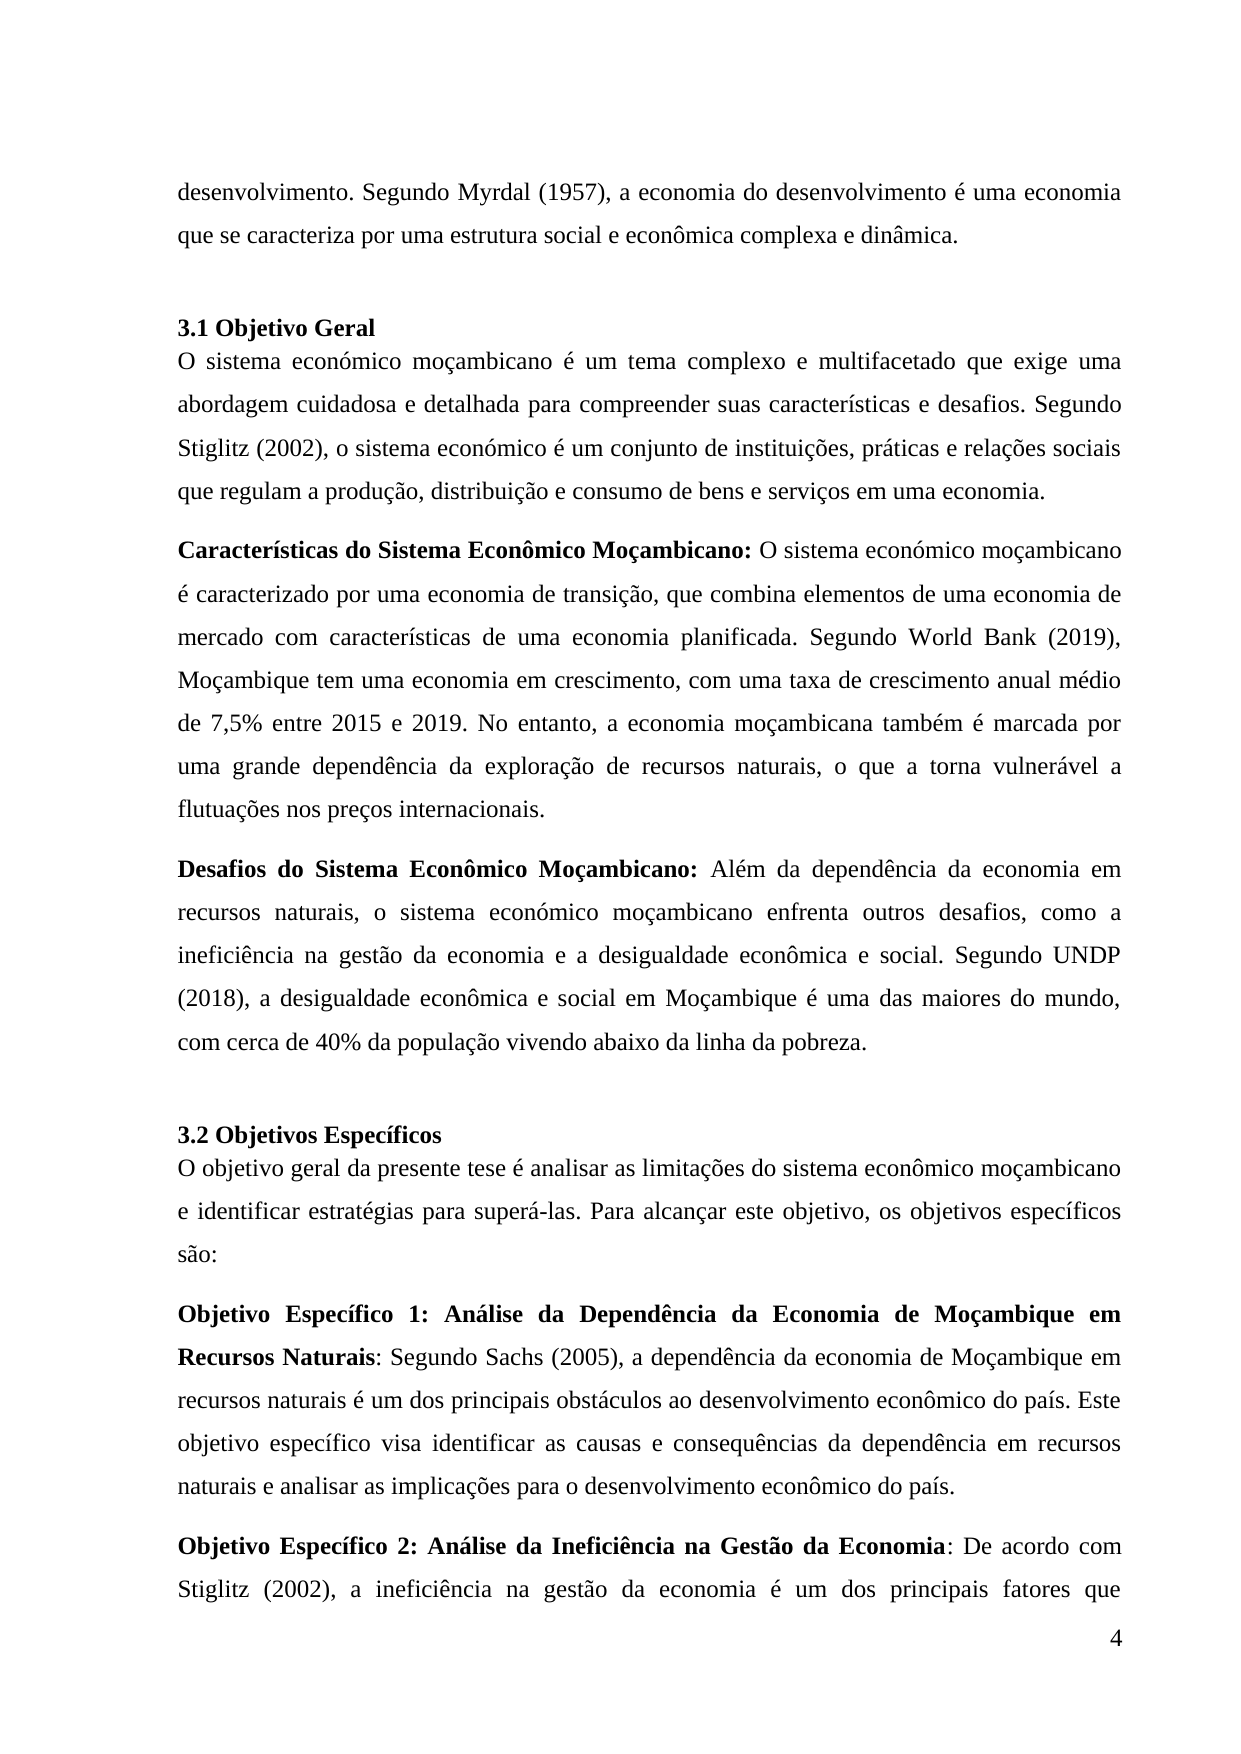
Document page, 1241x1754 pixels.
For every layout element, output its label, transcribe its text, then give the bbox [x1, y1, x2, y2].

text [177, 177, 1122, 249]
text O objetivo geral da presente tese é analisar as limitações do sistema econômico moçambicano e identificar estratégias para superá-las. Para alcançar este objetivo, os objetivos específicos são: [177, 1153, 1122, 1268]
text Características do Sistema Econômico Moçambicano: O sistema económico moçambicano é caracterizado por uma economia de transição, que combina elementos de uma economia de mercado com características de uma economia planificada. Segundo World Bank (2019), Moçambique tem uma economia em crescimento, com uma taxa de crescimento anual médio de 7,5% entre 2015 e 2019. No entanto, a economia moçambicana também é marcada por uma grande dependência da exploração de recursos naturais, o que a torna vulnerável a flutuações nos preços internacionais. [177, 536, 1122, 823]
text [177, 1531, 1122, 1603]
text Desafios do Sistema Econômico Moçambicano: Além da dependência da economia em recursos naturais, o sistema económico moçambicano enfrenta outros desafios, como a ineficiência na gestão da economia e a desigualdade econômica e social. Segundo UNDP (2018), a desigualdade econômica e social em Moçambique é uma das maiores do mundo, com cerca de 40% da população vivendo abaixo da linha da pobreza. [177, 854, 1122, 1055]
subtitle 3.2 Objetivos Específicos [177, 1120, 1122, 1148]
text Objetivo Específico 1: Análise da Dependência da Economia de Moçambique em Recursos Naturais: Segundo Sachs (2005), a dependência da economia de Moçambique em recursos naturais é um dos principais obstáculos ao desenvolvimento econômico do país. Este objetivo específico visa identificar as causas e consequências da dependência em recursos naturais e analisar as implicações para o desenvolvimento econômico do país. [177, 1299, 1122, 1500]
subtitle 3.1 Objetivo Geral [177, 313, 1122, 342]
text O sistema económico moçambicano é um tema complexo e multifacetado que exige uma abordagem cuidadosa e detalhada para compreender suas características e desafios. Segundo Stiglitz (2002), o sistema económico é um conjunto de instituições, práticas e relações sociais que regulam a produção, distribuição e consumo de bens e serviços em uma economia. [177, 346, 1122, 504]
